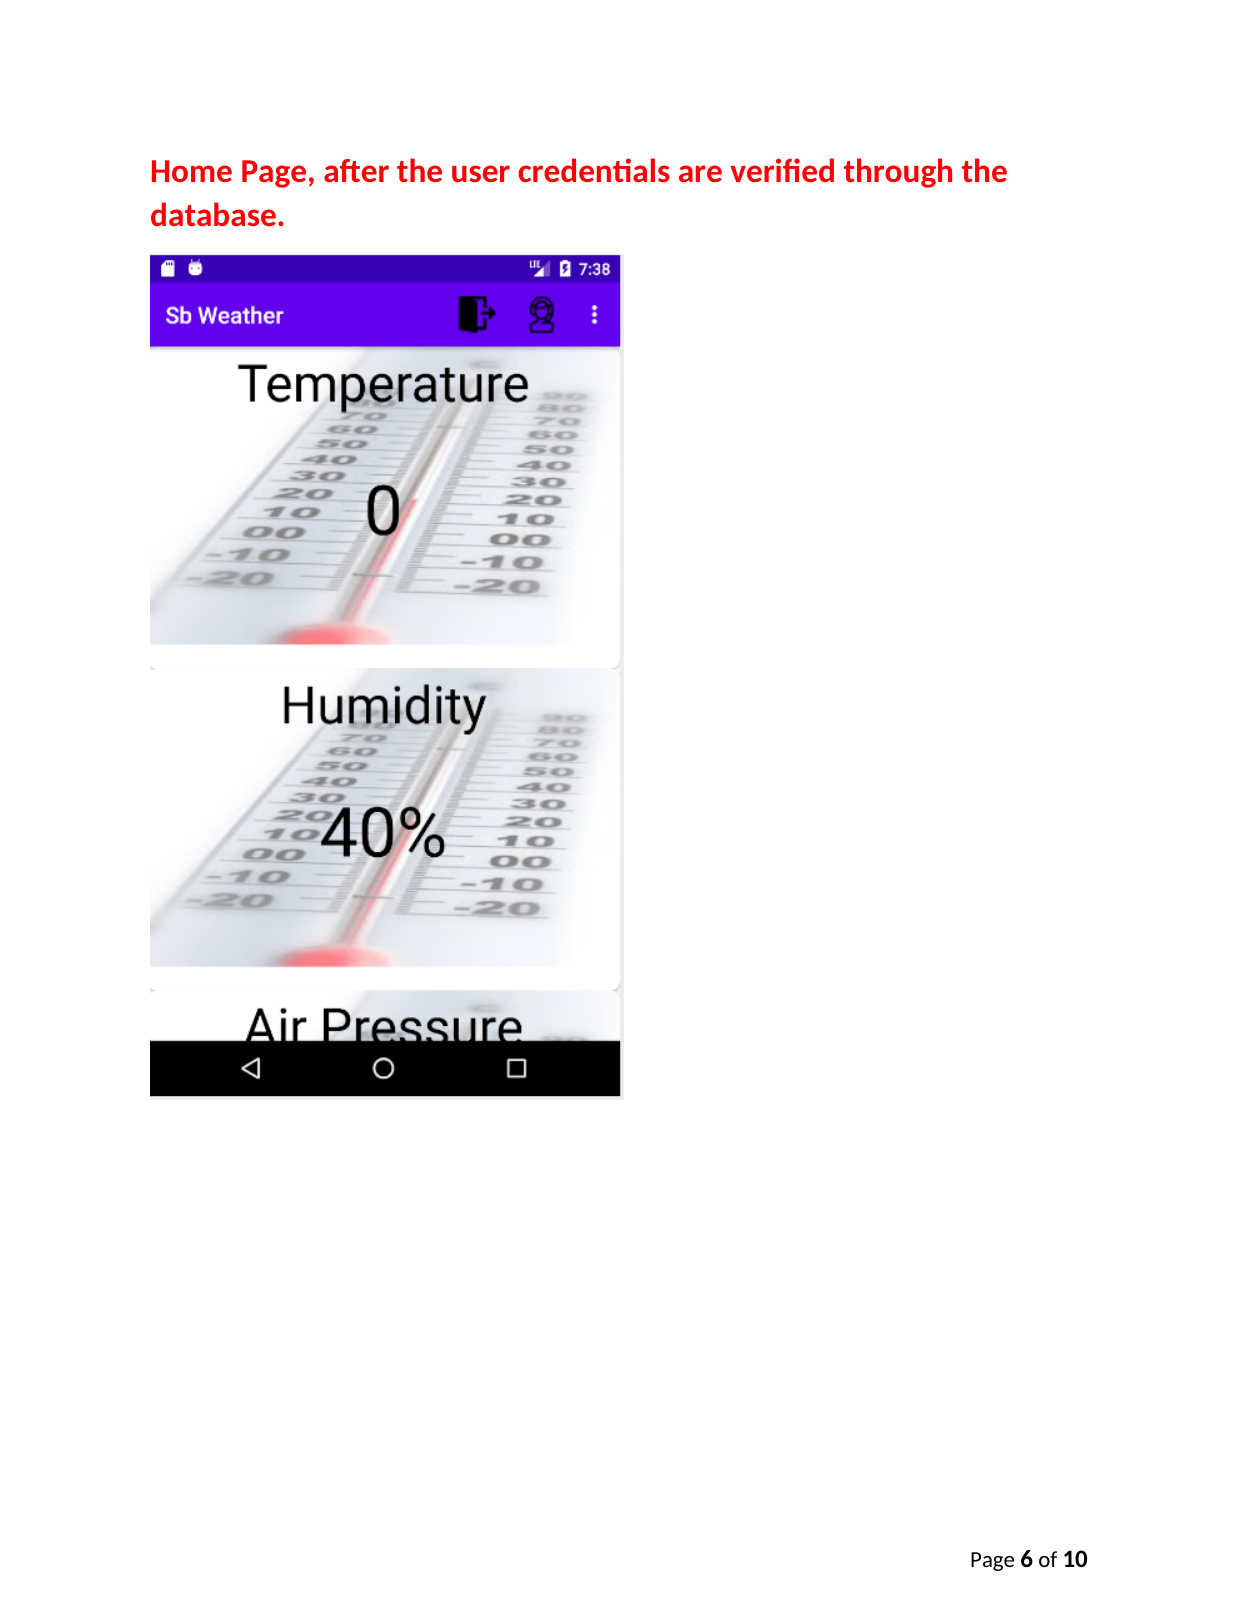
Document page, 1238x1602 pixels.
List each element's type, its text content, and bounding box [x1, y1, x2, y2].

picture [150, 254, 624, 1100]
text Home Page, after the user credentials are verified through the database. [150, 150, 1087, 235]
